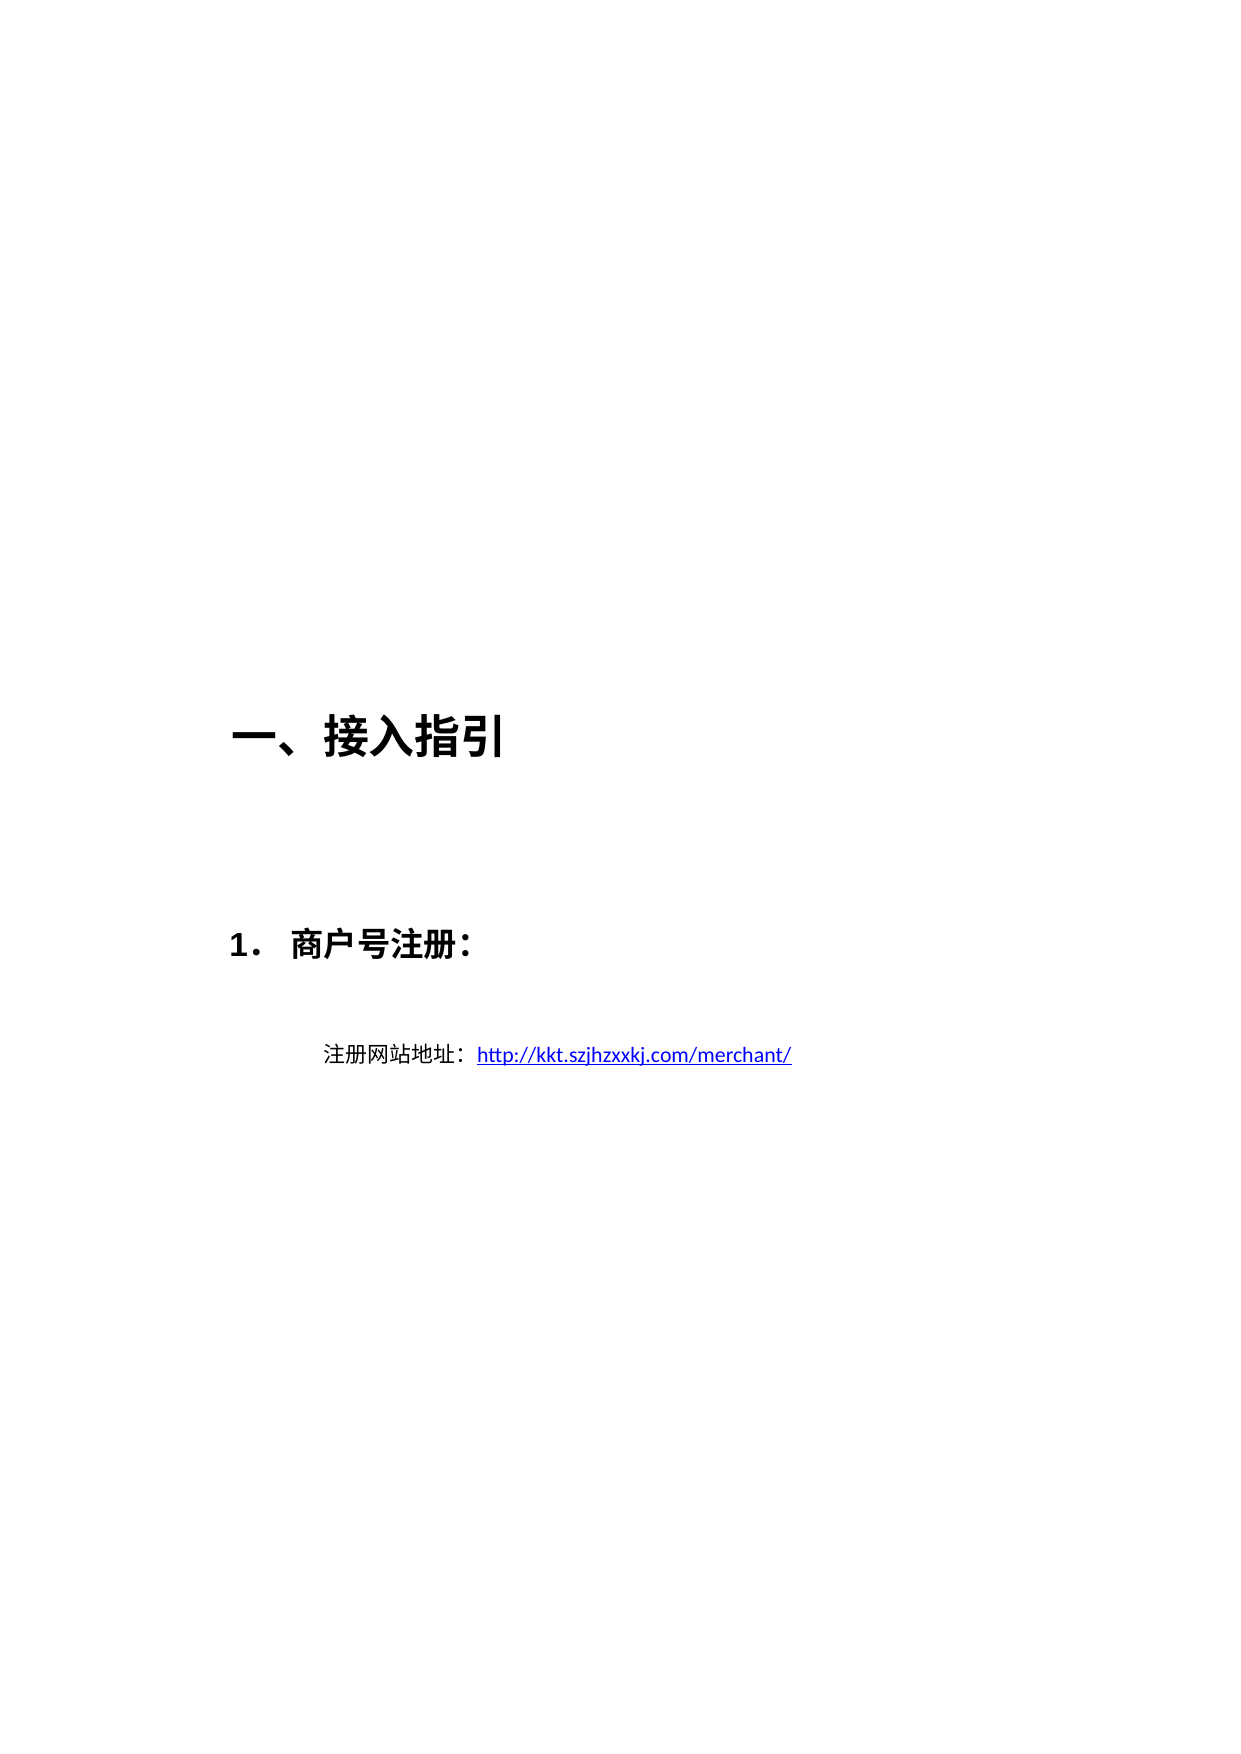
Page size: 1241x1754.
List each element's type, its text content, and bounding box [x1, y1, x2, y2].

text 注册网站地址：http://kkt.szjhzxxkj.com/merchant/ [275, 1036, 1053, 1069]
subtitle 商户号注册： [187, 909, 1053, 974]
subtitle 接入指引 [187, 685, 1053, 782]
